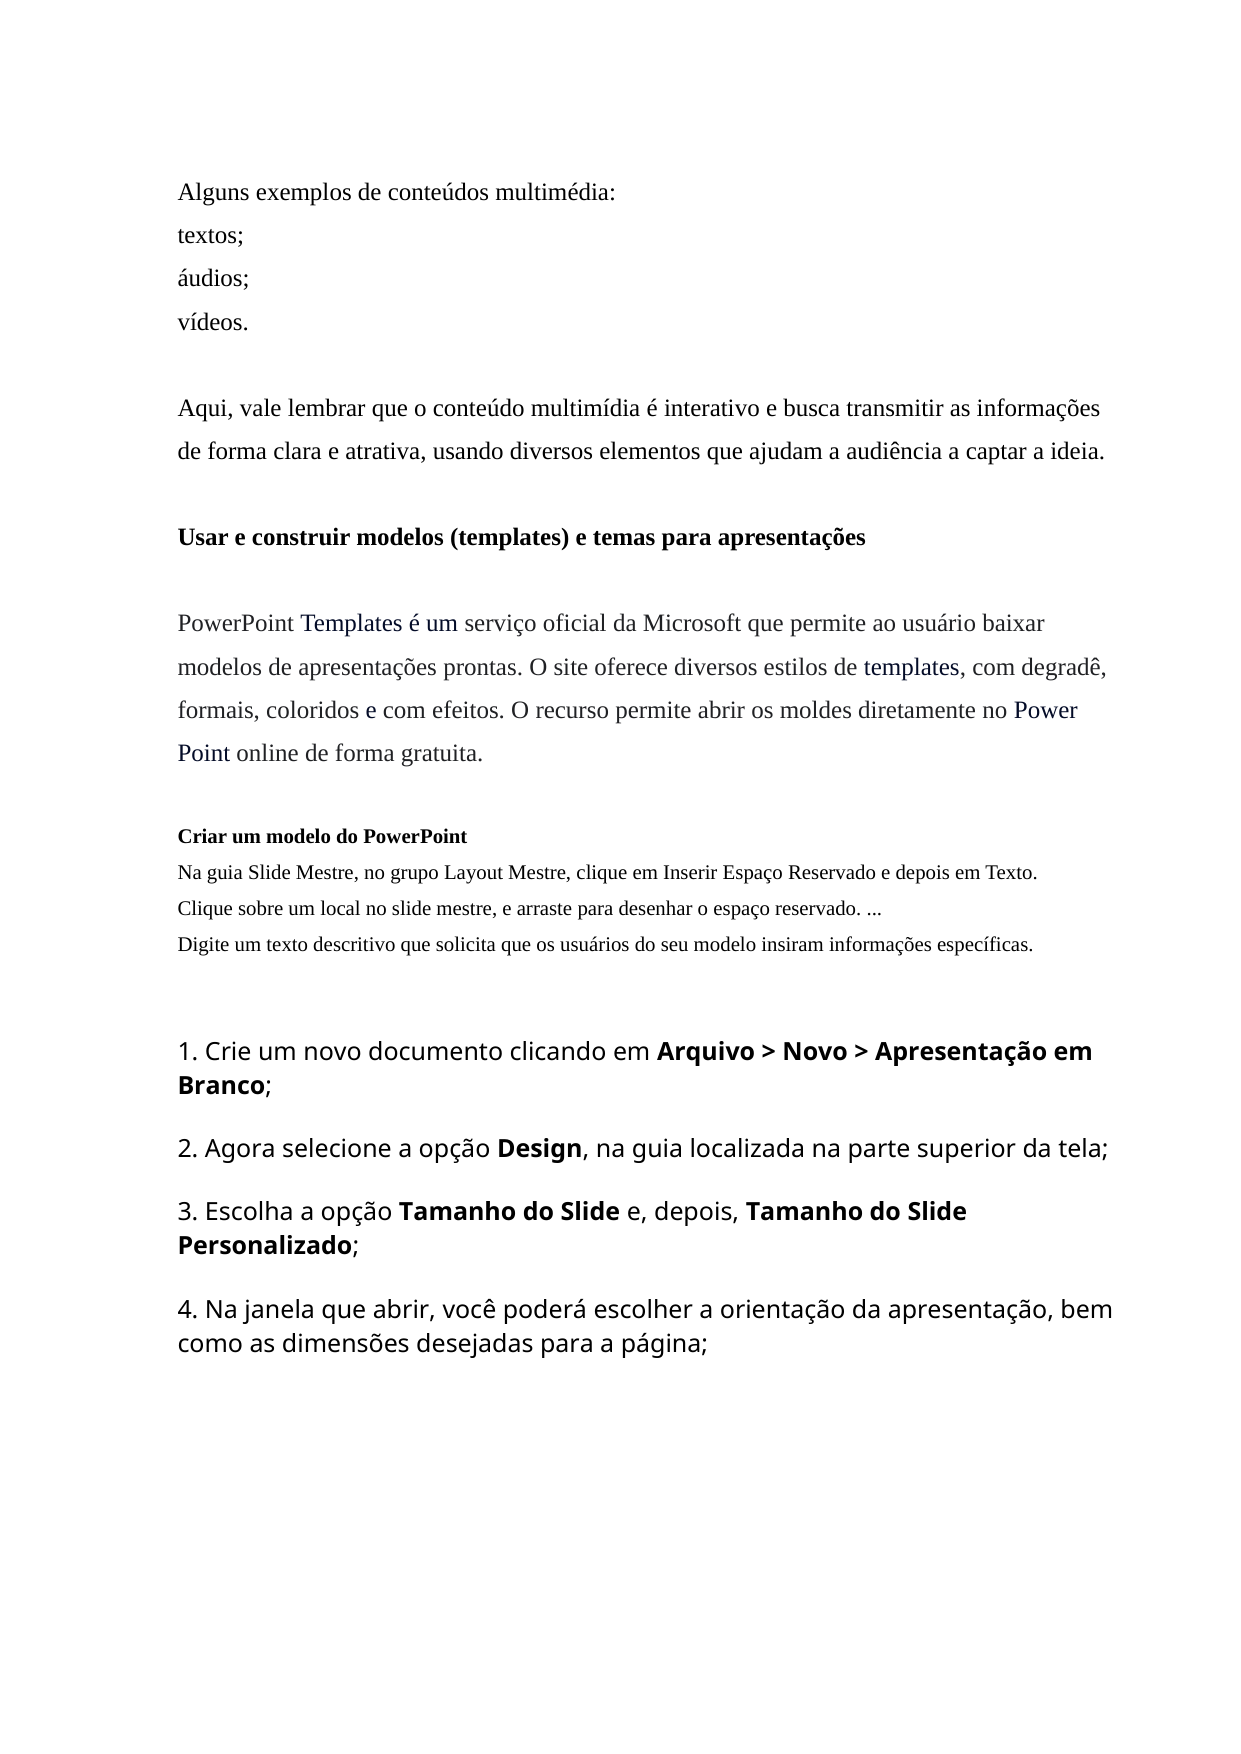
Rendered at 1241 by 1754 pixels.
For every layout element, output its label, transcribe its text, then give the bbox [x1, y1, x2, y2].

text Na guia Slide Mestre, no grupo Layout Mestre, clique em Inserir Espaço Reservado e depois em Texto. [177, 860, 1122, 884]
text áudios; [177, 263, 1122, 292]
text Usar e construir modelos (templates) e temas para apresentações [177, 522, 1122, 551]
text Clique sobre um local no slide mestre, e arraste para desenhar o espaço reservado. ... [177, 896, 1122, 920]
text Alguns exemplos de conteúdos multimédia: [177, 177, 1122, 206]
text textos; [177, 220, 1122, 249]
text 3. Escolha a opção Tamanho do Slide e, depois, Tamanho do Slide Personalizado; [177, 1194, 1122, 1262]
text 2. Agora selecione a opção Design, na guia localizada na parte superior da tela; [177, 1131, 1122, 1165]
text Criar um modelo do PowerPoint [177, 824, 1122, 848]
text Digite um texto descritivo que solicita que os usuários do seu modelo insiram informações específicas. [177, 932, 1122, 956]
text 4. Na janela que abrir, você poderá escolher a orientação da apresentação, bem como as dimensões desejadas para a página; [177, 1291, 1122, 1359]
text Aqui, vale lembrar que o conteúdo multimídia é interativo e busca transmitir as informações de forma clara e atrativa, usando diversos elementos que ajudam a audiência a captar a ideia. [177, 393, 1122, 465]
text 1. Crie um novo documento clicando em Arquivo > Novo > Apresentação em Branco; [177, 1033, 1122, 1102]
text PowerPoint Templates é um serviço oficial da Microsoft que permite ao usuário baixar modelos de apresentações prontas. O site oferece diversos estilos de templates, com degradê, formais, coloridos e com efeitos. O recurso permite abrir os moldes diretamente no Power Point online de forma gratuita. [177, 608, 1122, 767]
text vídeos. [177, 307, 1122, 335]
